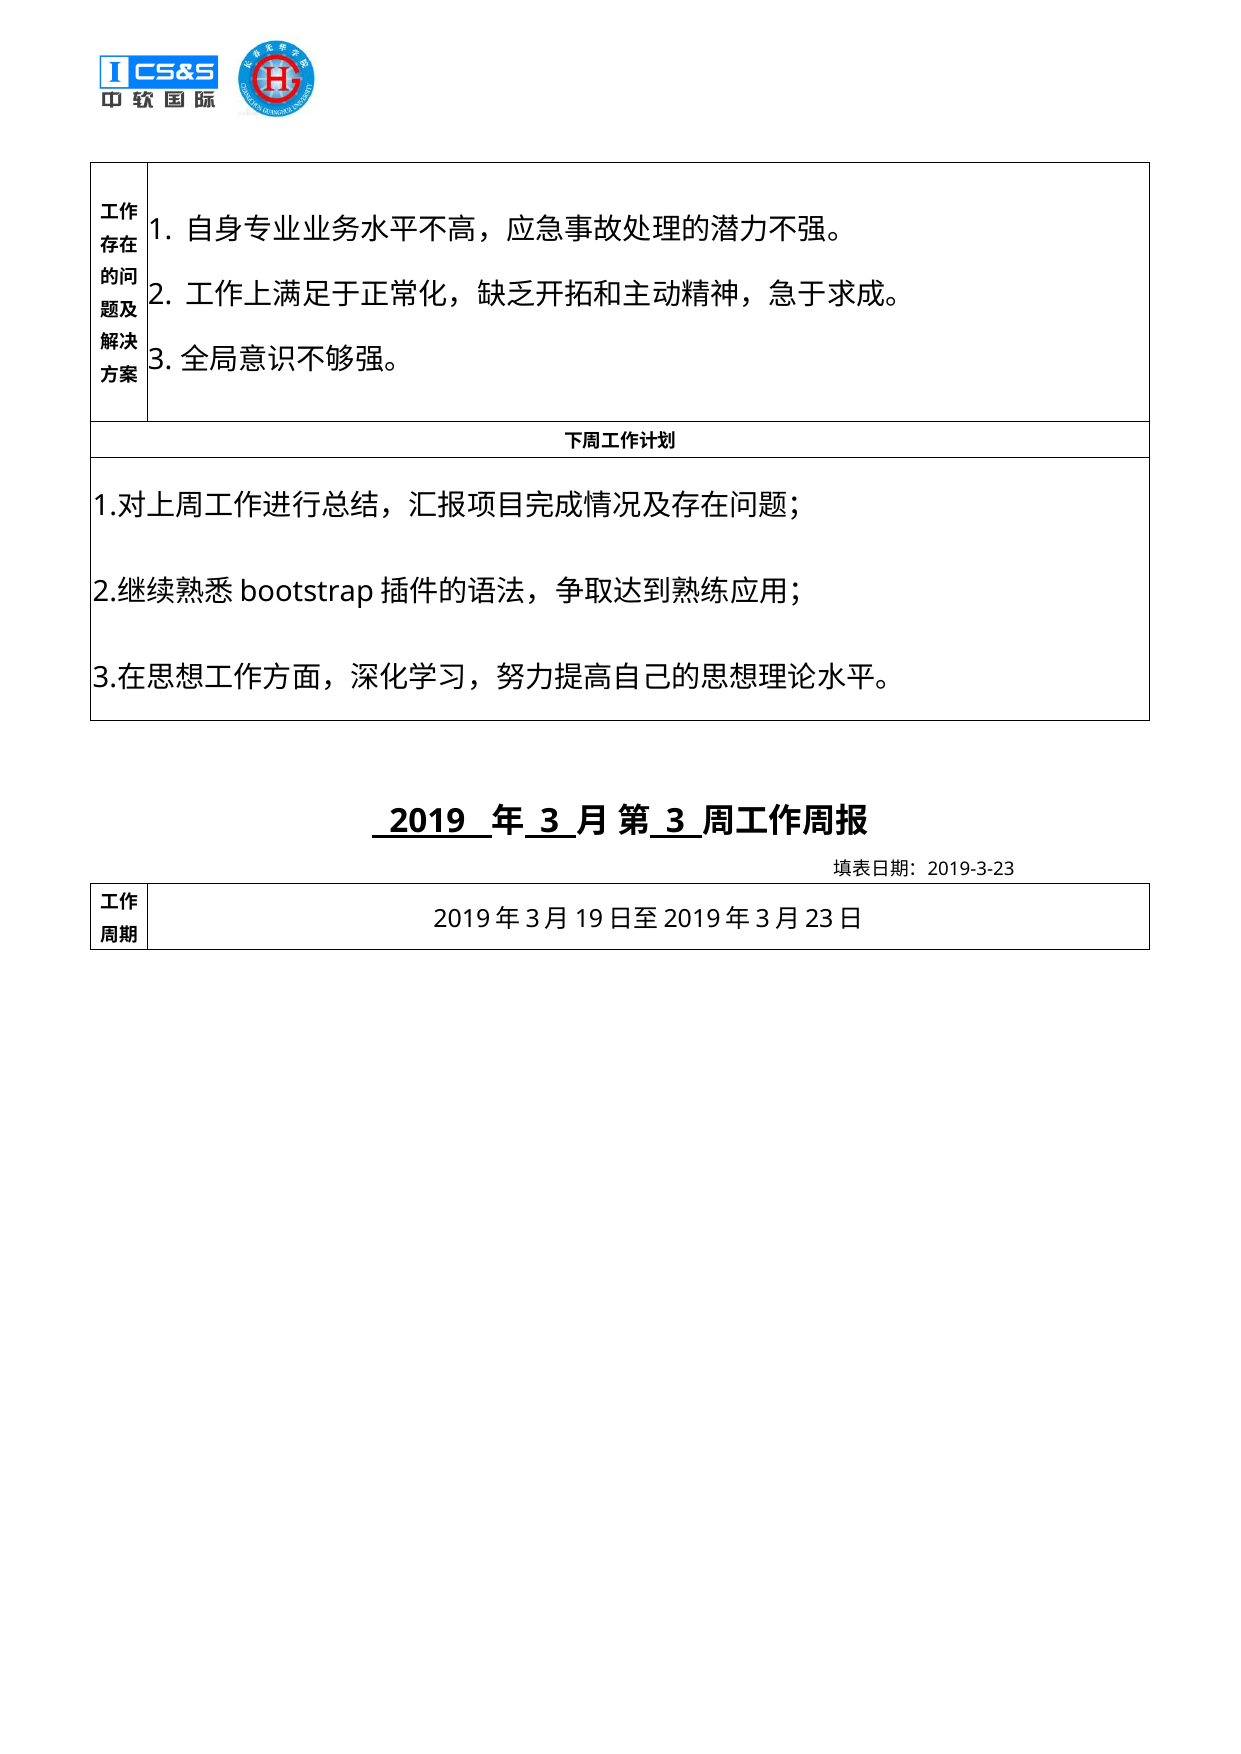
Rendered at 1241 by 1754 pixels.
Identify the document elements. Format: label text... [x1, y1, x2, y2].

picture [233, 36, 320, 119]
table_cell 工作存在的问题及解决方案 [91, 163, 147, 421]
text 2019 年 3 月 第 3 周工作周报 [148, 786, 1092, 851]
table_header 2019年3月19日至2019年3月23日 [148, 884, 1149, 949]
table_cell 1.对上周工作进行总结，汇报项目完成情况及存在问题； 2.继续熟悉bootstrap插件的语法，争取达到熟练应用； 3.在思想工作方面，深化学习，努力提高自己的思想理论水平。 [91, 458, 1149, 720]
table_header 工作周期 [91, 884, 147, 949]
text 填表日期：2019-3-23 [716, 851, 1092, 883]
table_cell 自身专业业务水平不高，应急事故处理的潜力不强。 工作上满足于正常化，缺乏开拓和主动精神，急于求成。 3. 全局意识不够强。 [148, 163, 1149, 421]
table_cell 下周工作计划 [91, 422, 1149, 457]
